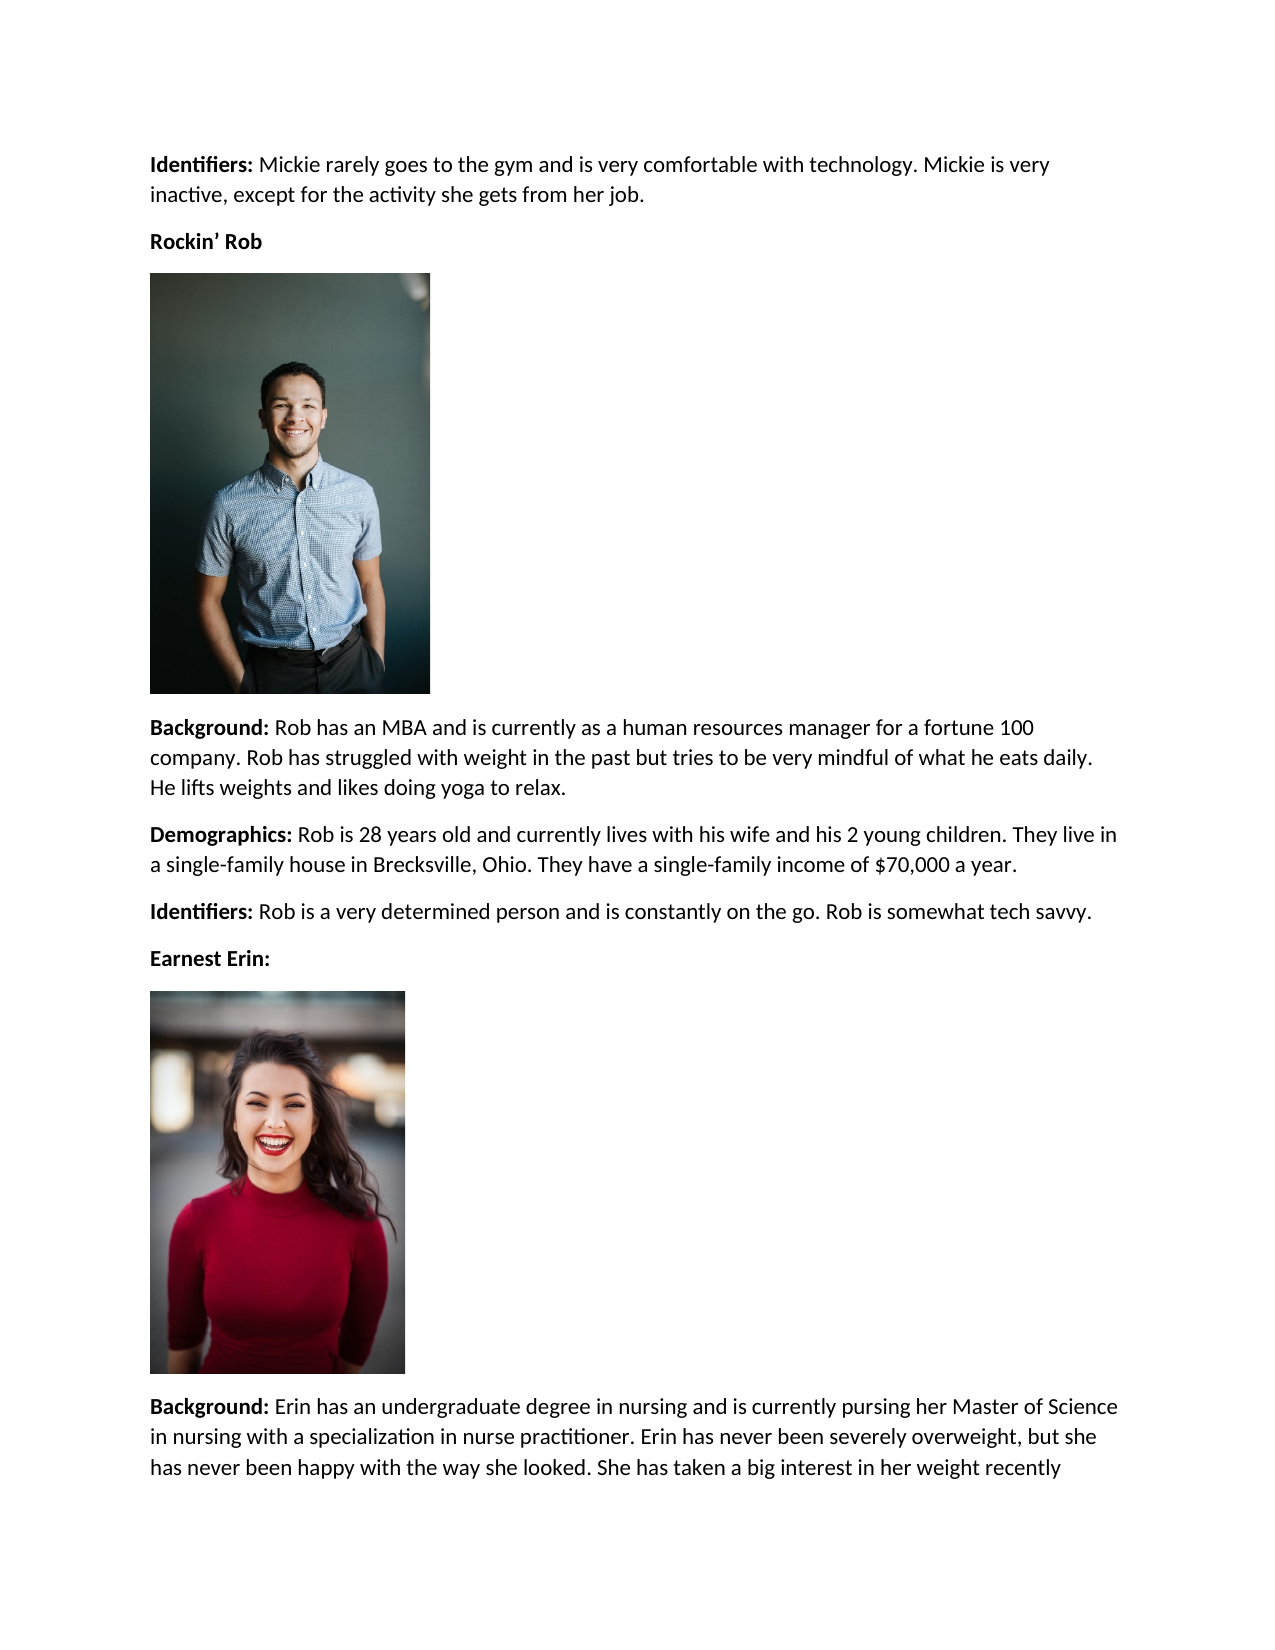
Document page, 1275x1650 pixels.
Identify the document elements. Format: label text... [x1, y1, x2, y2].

picture [150, 273, 431, 694]
text Earnest Erin: [150, 944, 1125, 972]
text Rockin’ Rob [150, 227, 1125, 255]
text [150, 1392, 1125, 1481]
text Background: Rob has an MBA and is currently as a human resources manager for a fortune 100 company. Rob has struggled with weight in the past but tries to be very mindful of what he eats daily. He lifts weights and likes doing yoga to relax. [150, 713, 1125, 801]
text Demographics: Rob is 28 years old and currently lives with his wife and his 2 young children. They live in a single-family house in Brecksville, Ohio. They have a single-family income of $70,000 a year. [150, 820, 1125, 878]
text Identifiers: Mickie rarely goes to the gym and is very comfortable with technology. Mickie is very inactive, except for the activity she gets from her job. [150, 150, 1125, 208]
text Identifiers: Rob is a very determined person and is constantly on the go. Rob is somewhat tech savvy. [150, 897, 1125, 925]
picture [150, 991, 406, 1374]
